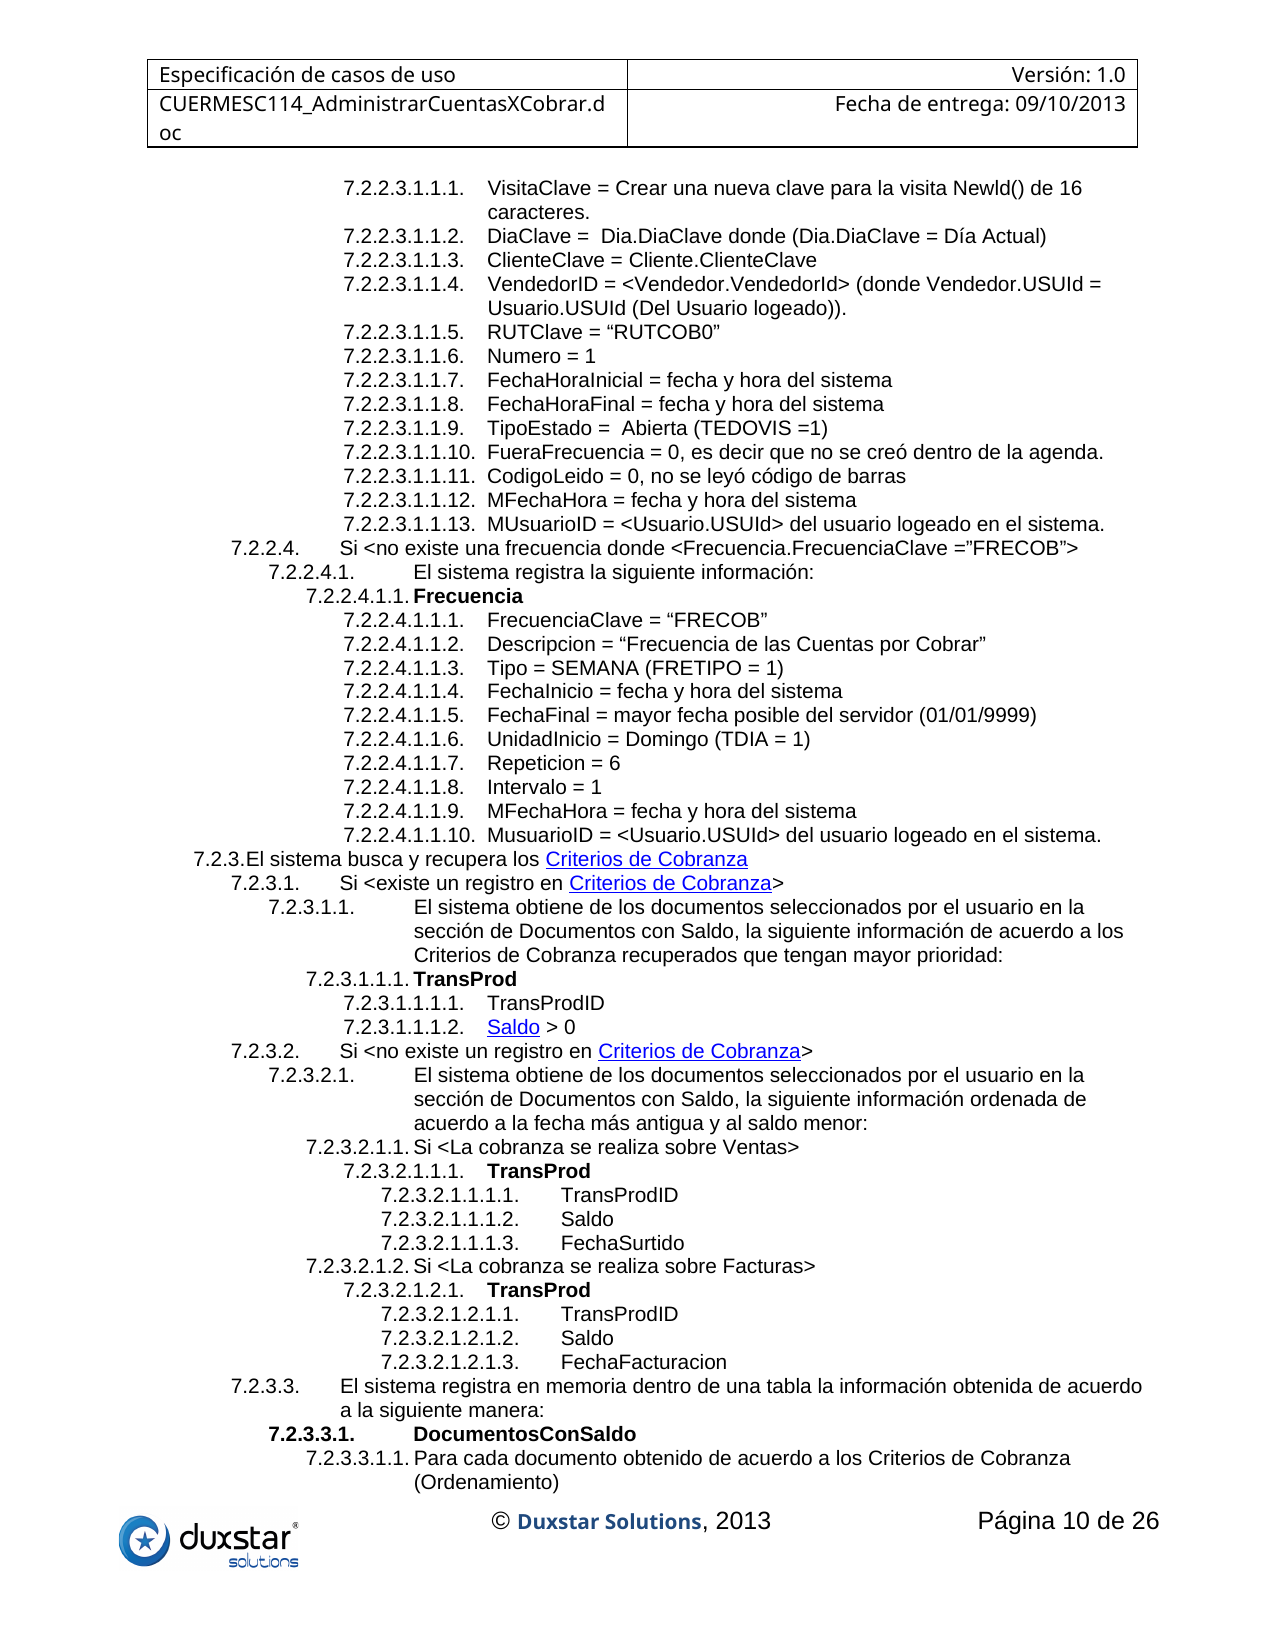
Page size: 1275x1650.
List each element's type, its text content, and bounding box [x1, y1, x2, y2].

list VisitaClave = Crear una nueva clave para la visita Newld() de 16 caracteres. [343, 176, 1157, 224]
list TransProdID [381, 1302, 1157, 1326]
list ClienteClave = Cliente.ClienteClave [343, 248, 1157, 272]
list DocumentosConSaldo [268, 1422, 1157, 1446]
list TransProd [306, 967, 1157, 991]
list Saldo [381, 1326, 1157, 1350]
list El sistema busca y recupera los Criterios de Cobranza [193, 847, 1157, 871]
list TransProdID [381, 1182, 1157, 1206]
list Si <La cobranza se realiza sobre Facturas> [306, 1254, 1157, 1278]
list CodigoLeido = 0, no se leyó código de barras [343, 464, 1157, 488]
list Si <no existe un registro en Criterios de Cobranza> [231, 1039, 1157, 1063]
list MusuarioID = <Usuario.USUId> del usuario logeado en el sistema. [343, 823, 1157, 847]
list Descripcion = “Frecuencia de las Cuentas por Cobrar” [343, 631, 1157, 655]
list Intervalo = 1 [343, 775, 1157, 799]
list MFechaHora = fecha y hora del sistema [343, 799, 1157, 823]
list Saldo > 0 [343, 1015, 1157, 1039]
list RUTClave = “RUTCOB0” [343, 320, 1157, 344]
list MFechaHora = fecha y hora del sistema [343, 488, 1157, 512]
list UnidadInicio = Domingo (TDIA = 1) [343, 727, 1157, 751]
list Si <no existe una frecuencia donde <Frecuencia.FrecuenciaClave =”FRECOB”> [231, 536, 1157, 559]
list Repeticion = 6 [343, 751, 1157, 775]
list El sistema obtiene de los documentos seleccionados por el usuario en la sección de Documentos con Saldo, la siguiente información ordenada de acuerdo a la fecha más antigua y al saldo menor: [268, 1063, 1157, 1134]
list FechaHoraInicial = fecha y hora del sistema [343, 368, 1157, 392]
list El sistema registra en memoria dentro de una tabla la información obtenida de acuerdo a la siguiente manera: [231, 1374, 1157, 1422]
list TransProdID [343, 991, 1157, 1015]
list TransProd [343, 1278, 1157, 1302]
list Si <existe un registro en Criterios de Cobranza> [231, 871, 1157, 895]
list El sistema registra la siguiente información: [268, 559, 1157, 583]
list FechaSurtido [381, 1230, 1157, 1254]
picture [118, 1506, 299, 1571]
list Para cada documento obtenido de acuerdo a los Criterios de Cobranza (Ordenamiento) [306, 1446, 1157, 1494]
list FueraFrecuencia = 0, es decir que no se creó dentro de la agenda. [343, 440, 1157, 464]
list Si <La cobranza se realiza sobre Ventas> [306, 1134, 1157, 1158]
list Saldo [381, 1206, 1157, 1230]
list Tipo = SEMANA (FRETIPO = 1) [343, 655, 1157, 679]
list Frecuencia [306, 583, 1157, 607]
list MUsuarioID = <Usuario.USUId> del usuario logeado en el sistema. [343, 512, 1157, 536]
list FechaHoraFinal = fecha y hora del sistema [343, 392, 1157, 416]
list Numero = 1 [343, 344, 1157, 368]
list FrecuenciaClave = “FRECOB” [343, 607, 1157, 631]
list FechaInicio = fecha y hora del sistema [343, 679, 1157, 703]
list TipoEstado = Abierta (TEDOVIS =1) [343, 416, 1157, 440]
list DiaClave = Dia.DiaClave donde (Dia.DiaClave = Día Actual) [343, 224, 1157, 248]
list TransProd [343, 1158, 1157, 1182]
list FechaFinal = mayor fecha posible del servidor (01/01/9999) [343, 703, 1157, 727]
list FechaFacturacion [381, 1350, 1157, 1374]
list VendedorID = <Vendedor.VendedorId> (donde Vendedor.USUId = Usuario.USUId (Del Usuario logeado)). [343, 272, 1157, 320]
list El sistema obtiene de los documentos seleccionados por el usuario en la sección de Documentos con Saldo, la siguiente información de acuerdo a los Criterios de Cobranza recuperados que tengan mayor prioridad: [268, 895, 1157, 967]
